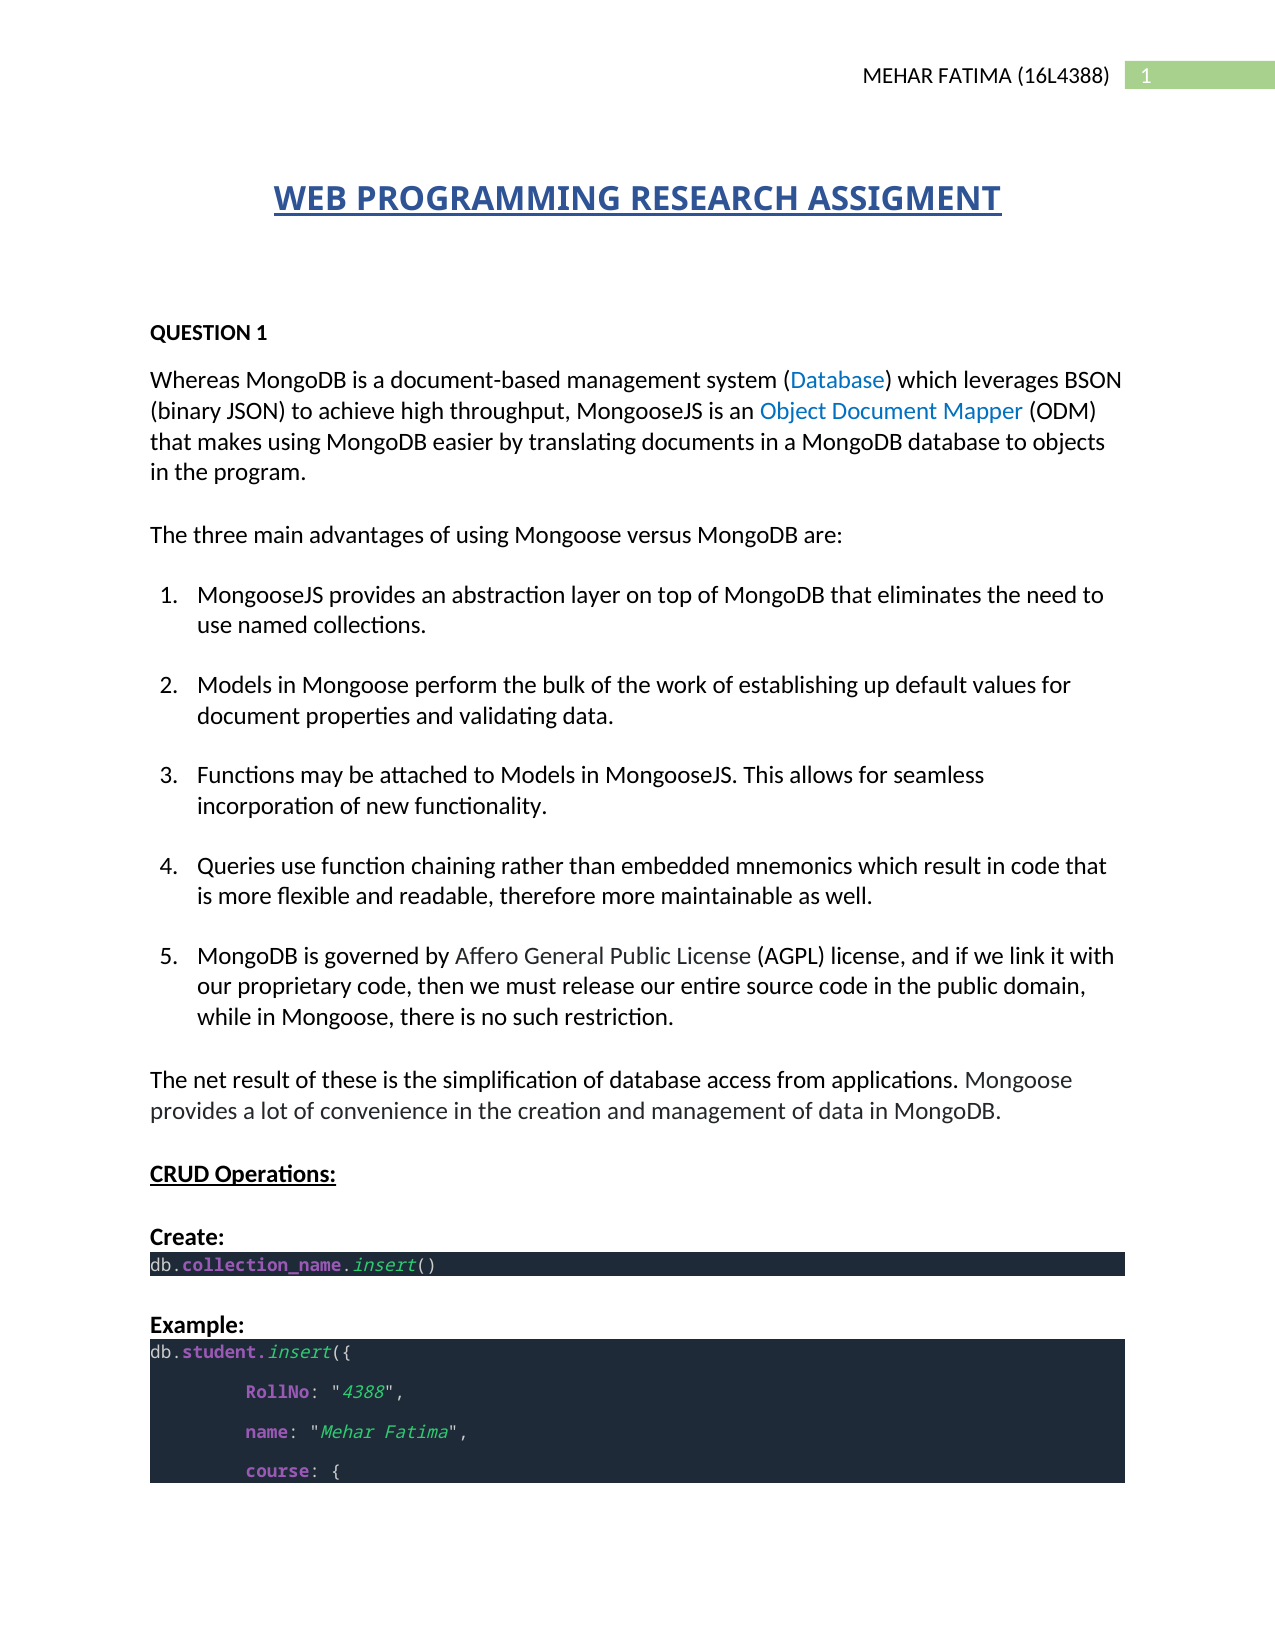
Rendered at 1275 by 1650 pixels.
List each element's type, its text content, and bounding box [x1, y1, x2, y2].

text Example: [150, 1309, 1125, 1339]
text Create: [150, 1222, 1125, 1252]
list MongooseJS provides an abstraction layer on top of MongoDB that eliminates the need to use named collections. [159, 579, 1125, 640]
text QUESTION 1 [150, 318, 1125, 346]
list Models in Mongoose perform the bulk of the work of establishing up default values for document properties and validating data. [159, 669, 1125, 730]
text name: "Mehar Fatima", [150, 1419, 1125, 1443]
text db.student.insert({ [150, 1339, 1125, 1364]
list Functions may be attached to Models in MongooseJS. This allows for seamless incorporation of new functionality. [159, 759, 1125, 821]
text db.collection_name.insert() [150, 1252, 1125, 1276]
list MongoDB is governed by Affero General Public License (AGPL) license, and if we link it with our proprietary code, then we must release our entire source code in the public domain, while in Mongoose, there is no such restriction. [159, 940, 1125, 1032]
text RollNo: "4388", [150, 1379, 1125, 1403]
text The three main advantages of using Mongoose versus MongoDB are: [150, 519, 1125, 550]
subtitle WEB PROGRAMMING RESEARCH ASSIGMENT [150, 175, 1125, 220]
text CRUD Operations: [150, 1158, 1125, 1189]
text course: { [150, 1459, 1125, 1483]
text Whereas MongoDB is a document-based management system (Database) which leverages BSON (binary JSON) to achieve high throughput, MongooseJS is an Object Document Mapper (ODM) that makes using MongoDB easier by translating documents in a MongoDB database to objects in the program. [150, 364, 1125, 487]
list Queries use function chaining rather than embedded mnemonics which result in code that is more flexible and readable, therefore more maintainable as well. [159, 850, 1125, 911]
text The net result of these is the simplification of database access from applications. Mongoose provides a lot of convenience in the creation and management of data in MongoDB. [150, 1064, 964, 1095]
